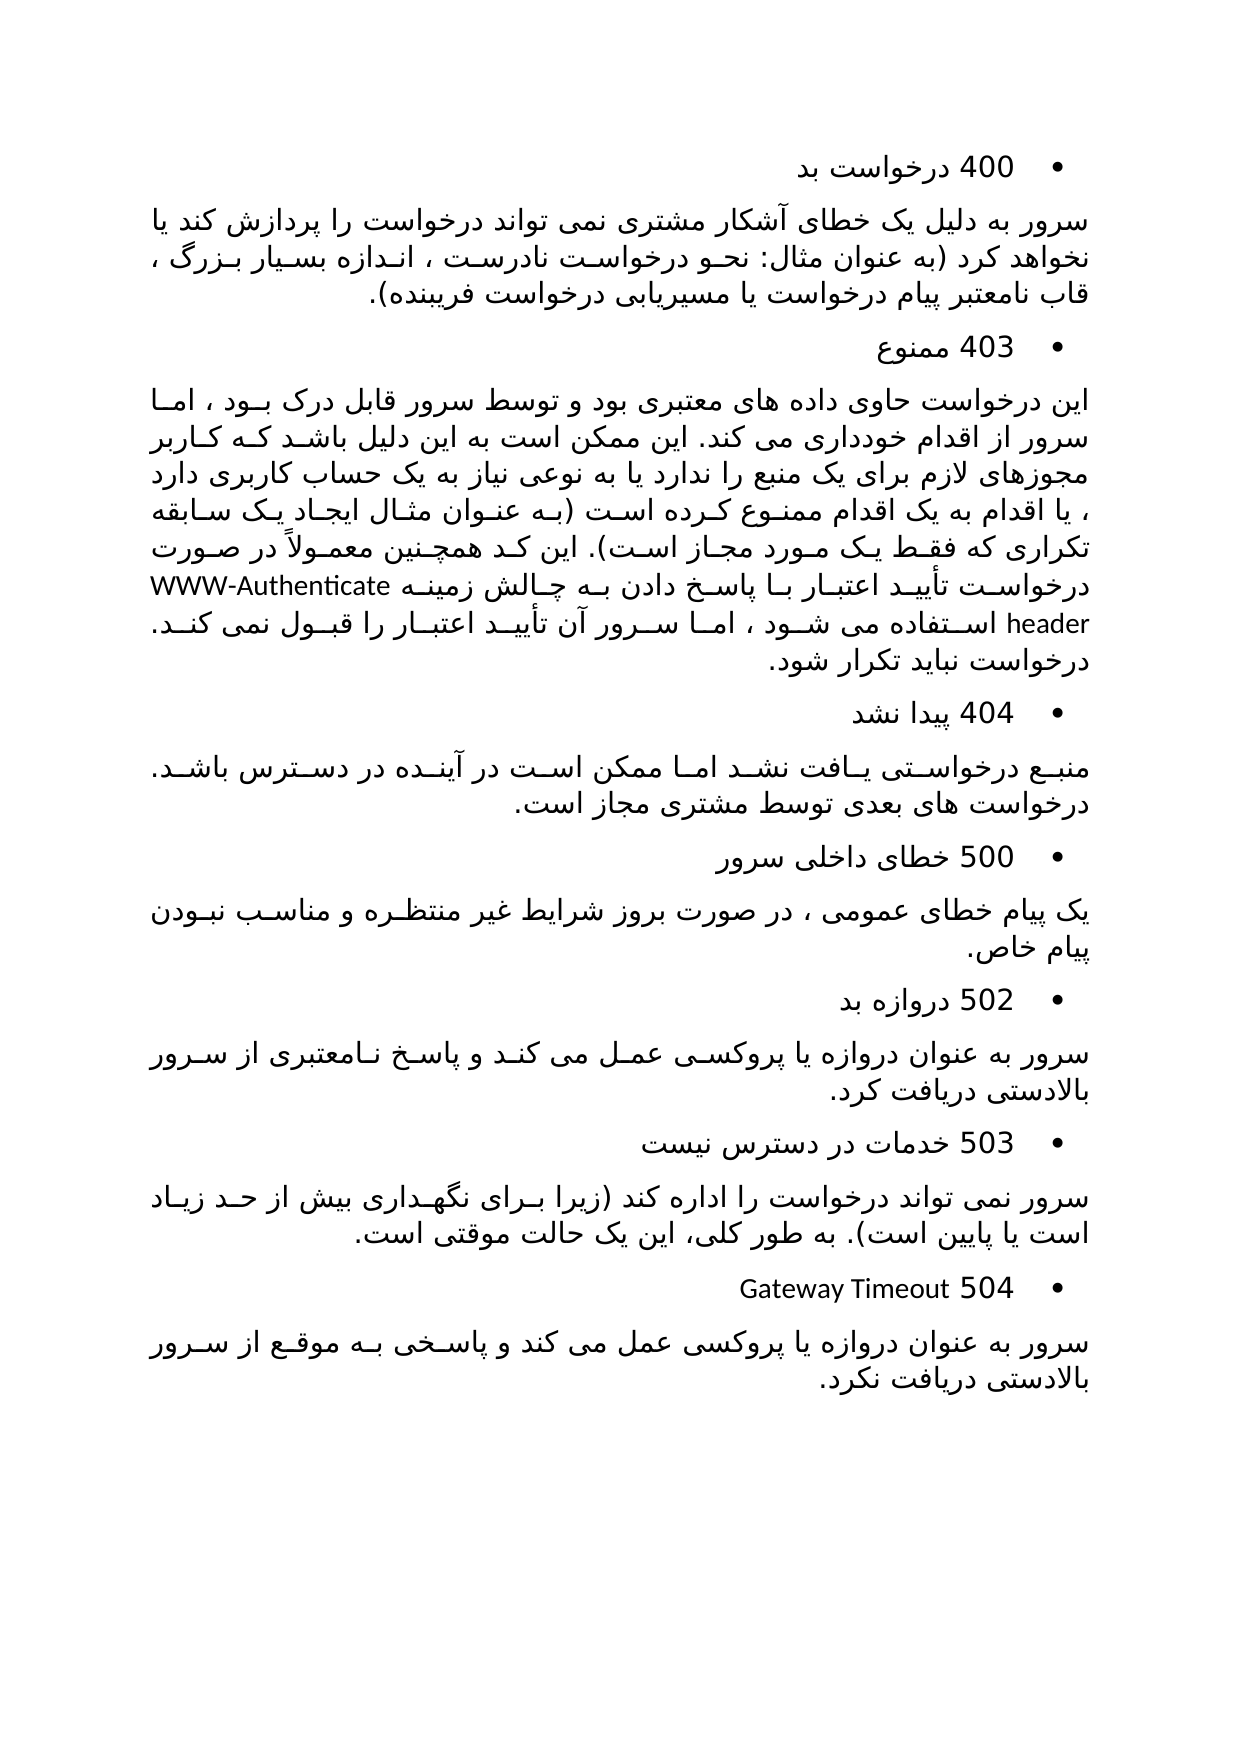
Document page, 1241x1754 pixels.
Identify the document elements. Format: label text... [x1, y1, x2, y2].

list 502 دروازه بد [150, 983, 1053, 1017]
text سرور به عنوان دروازه یا پروکسی عمل می کند و پاسخی به موقع از سرور بالادستی دریافت نکرد. [150, 1325, 1090, 1396]
text منبع درخواستی یافت نشد اما ممکن است در آینده در دسترس باشد. درخواست های بعدی توسط مشتری مجاز است. [150, 750, 1090, 821]
text سرور به دلیل یک خطای آشکار مشتری نمی تواند درخواست را پردازش کند یا نخواهد کرد (به عنوان مثال: نحو درخواست نادرست ، اندازه بسیار بزرگ ، قاب نامعتبر پیام درخواست یا مسیریابی درخواست فریبنده). [150, 203, 1090, 311]
text این درخواست حاوی داده های معتبری بود و توسط سرور قابل درک بود ، اما سرور از اقدام خودداری می کند. این ممکن است به این دلیل باشد که کاربر مجوزهای لازم برای یک منبع را ندارد یا به نوعی نیاز به یک حساب کاربری دارد ، یا اقدام به یک اقدام ممنوع کرده است (به عنوان مثال ایجاد یک سابقه تکراری که فقط یک مورد مجاز است). این کد همچنین معمولاً در صورت درخواست تأیید اعتبار با پاسخ دادن به چالش زمینه WWW-Authenticate header استفاده می شود ، اما سرور آن تأیید اعتبار را قبول نمی کند. درخواست نباید تکرار شود. [150, 383, 1090, 677]
text سرور به عنوان دروازه یا پروکسی عمل می کند و پاسخ نامعتبری از سرور بالادستی دریافت کرد. [150, 1037, 1090, 1107]
list 400 درخواست بد [150, 150, 1053, 184]
list 500 خطای داخلی سرور [150, 840, 1053, 874]
text یک پیام خطای عمومی ، در صورت بروز شرایط غیر منتظره و مناسب نبودن پیام خاص. [150, 893, 1090, 964]
text سرور نمی تواند درخواست را اداره کند (زیرا برای نگهداری بیش از حد زیاد است یا پایین است). به طور کلی، این یک حالت موقتی است. [150, 1180, 1090, 1251]
list 403 ممنوع [150, 330, 1053, 364]
list 504 Gateway Timeout [150, 1270, 1053, 1306]
list 503 خدمات در دسترس نیست [150, 1127, 1053, 1161]
list 404 پیدا نشد [150, 697, 1053, 731]
